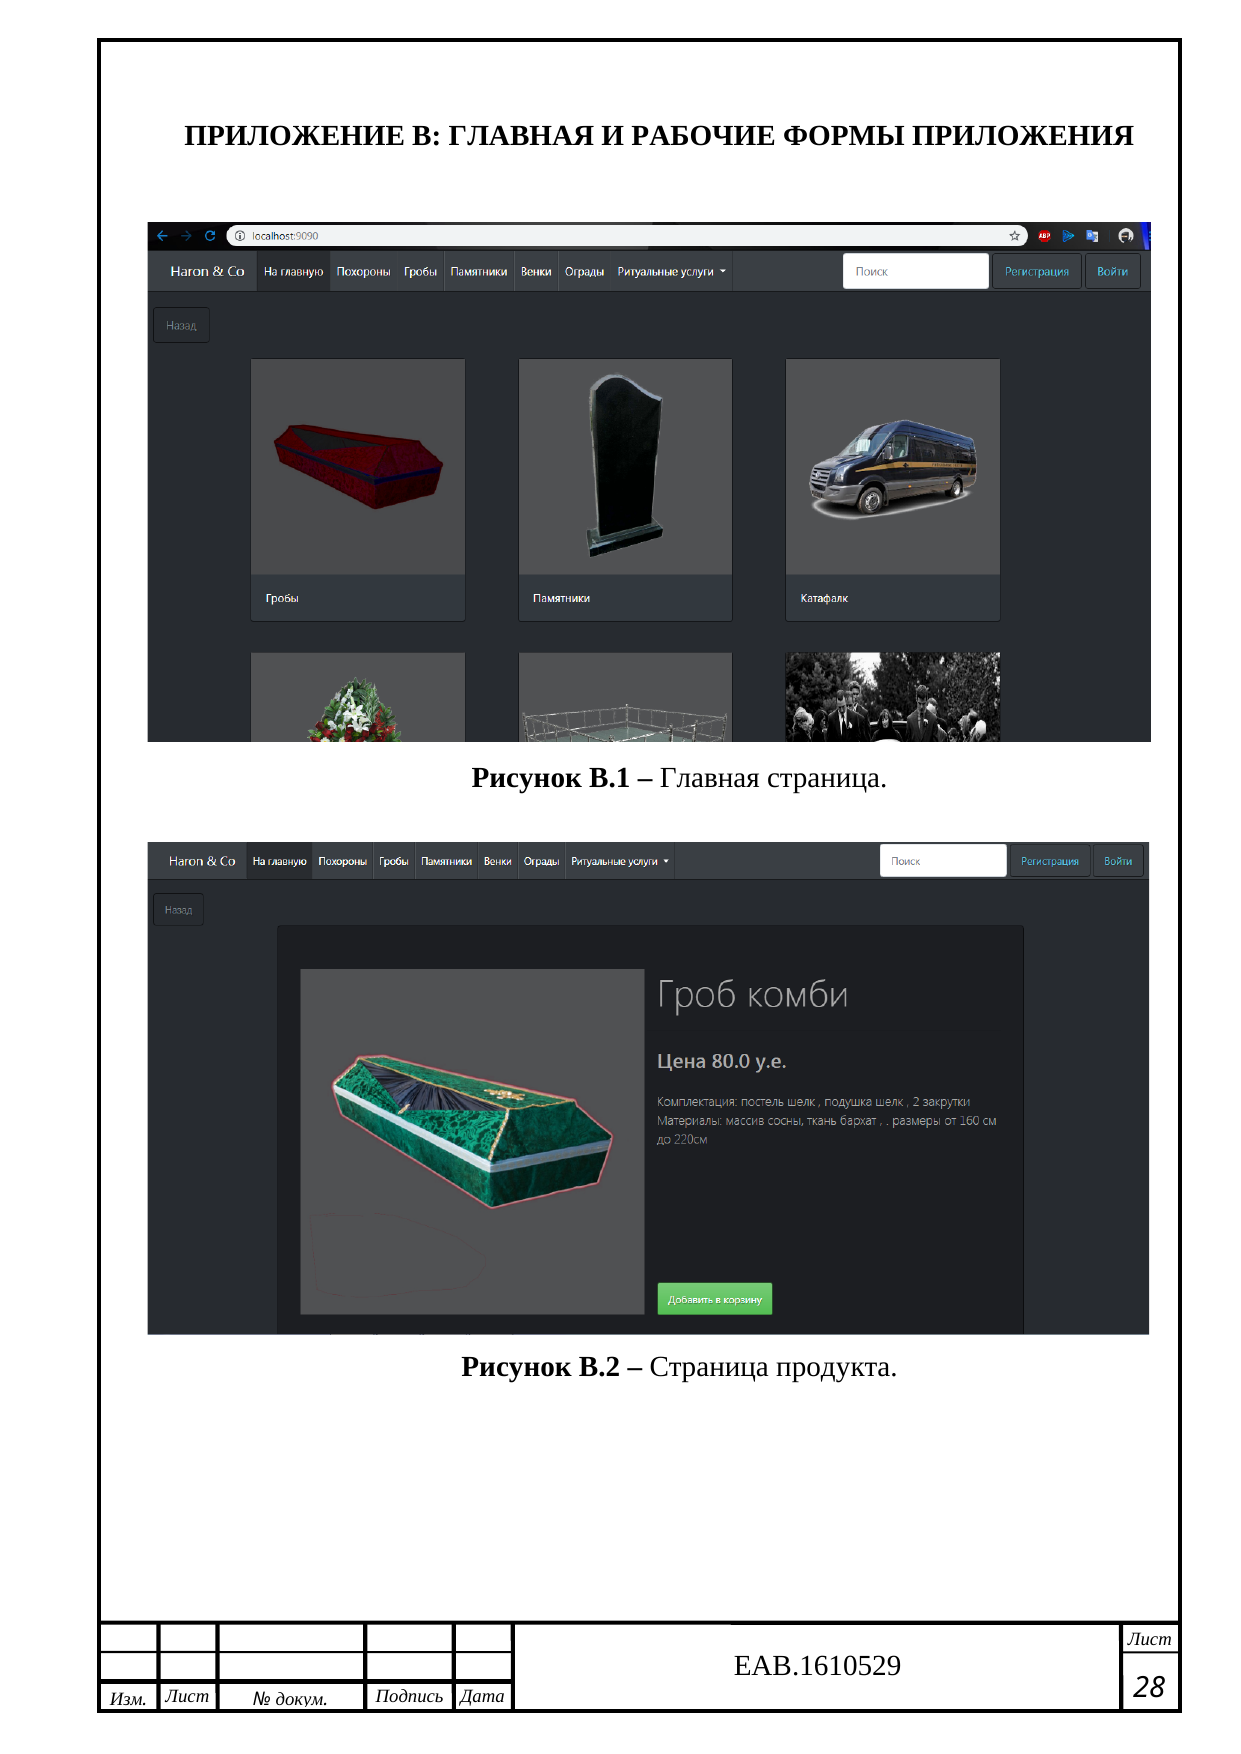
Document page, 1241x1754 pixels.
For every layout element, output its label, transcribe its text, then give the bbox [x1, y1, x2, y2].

picture [147, 842, 1150, 1335]
text Рисунок В.2 – Страница продукта. [207, 1349, 1152, 1382]
text Рисунок В.1 – Главная страница. [207, 761, 1152, 794]
subtitle ПРИЛОЖЕНИЕ В: ГЛАВНАЯ И РАБОЧИЕ ФОРМЫ ПРИЛОЖЕНИЯ [148, 118, 1171, 152]
picture [147, 222, 1151, 742]
